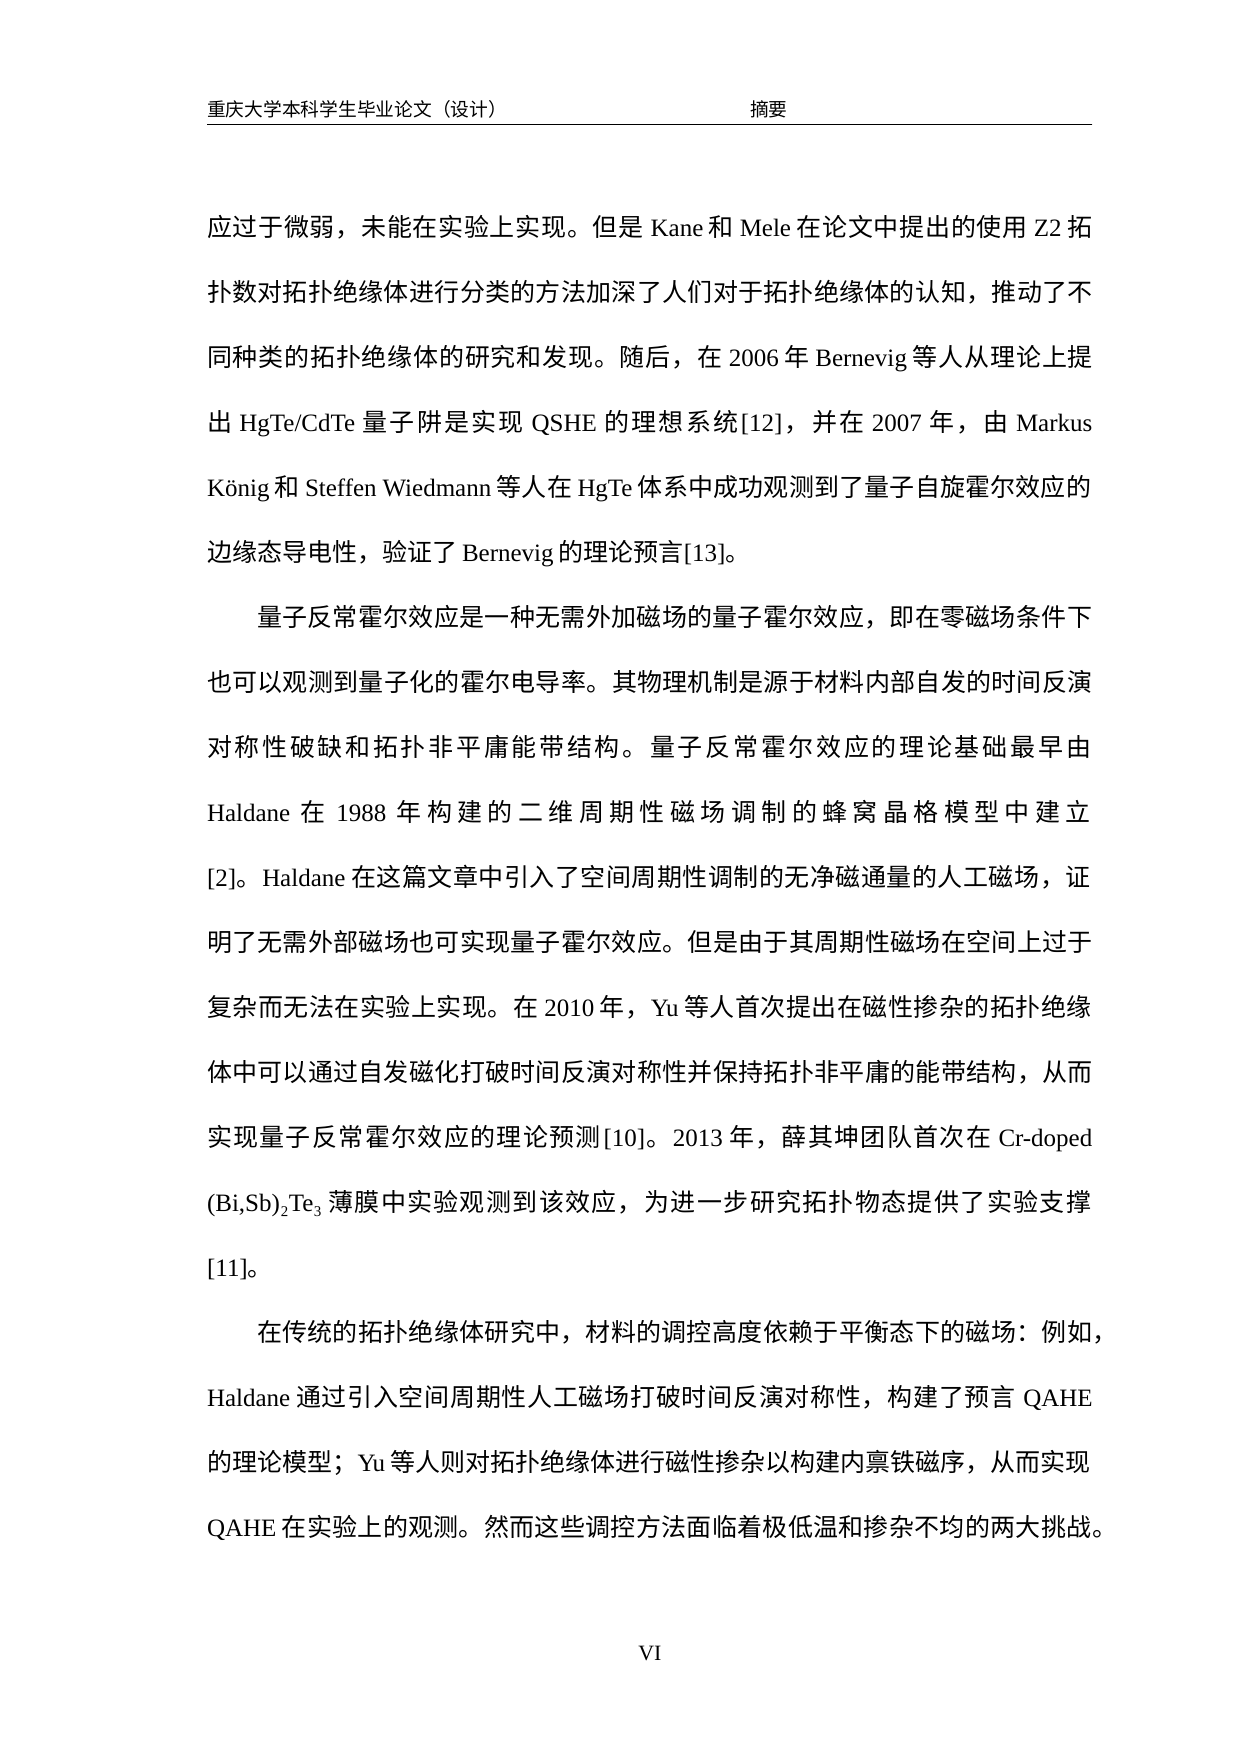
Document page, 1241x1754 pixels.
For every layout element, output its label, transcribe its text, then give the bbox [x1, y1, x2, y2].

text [207, 1298, 1092, 1558]
text 量子反常霍尔效应是一种无需外加磁场的量子霍尔效应，即在零磁场条件下也可以观测到量子化的霍尔电导率。其物理机制是源于材料内部自发的时间反演对称性破缺和拓扑非平庸能带结构。量子反常霍尔效应的理论基础最早由Haldane在1988年构建的二维周期性磁场调制的蜂窝晶格模型中建立[2]。Haldane在这篇文章中引入了空间周期性调制的无净磁通量的人工磁场，证明了无需外部磁场也可实现量子霍尔效应。但是由于其周期性磁场在空间上过于复杂而无法在实验上实现。在2010年，Yu等人首次提出在磁性掺杂的拓扑绝缘体中可以通过自发磁化打破时间反演对称性并保持拓扑非平庸的能带结构，从而实现量子反常霍尔效应的理论预测[10]。2013年，薛其坤团队首次在Cr-doped (Bi,Sb)₂Te₃薄膜中实验观测到该效应，为进一步研究拓扑物态提供了实验支撑[11]。 [207, 583, 1092, 1298]
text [207, 193, 1092, 583]
